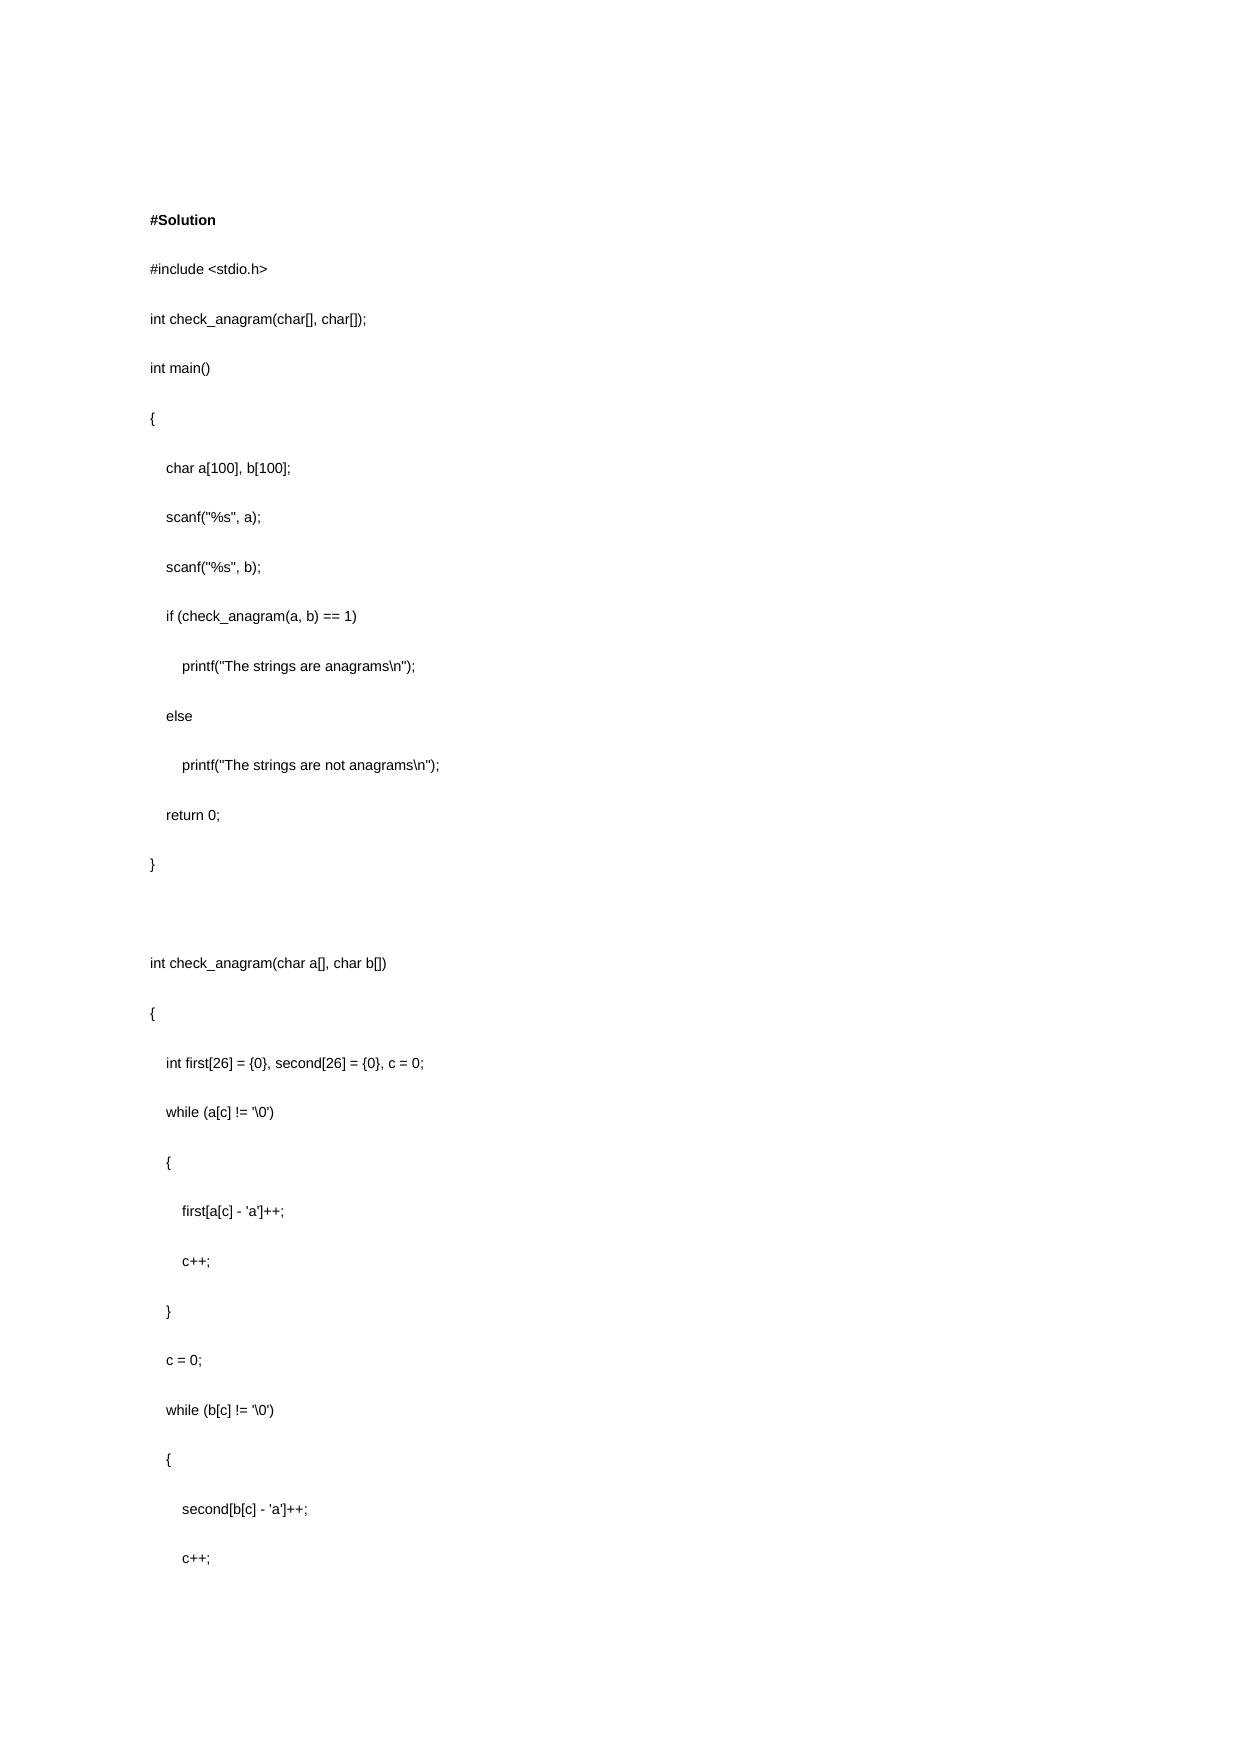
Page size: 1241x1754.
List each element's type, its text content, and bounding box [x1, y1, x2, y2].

text int first[26] = {0}, second[26] = {0}, c = 0; [150, 1042, 1090, 1071]
text } [150, 1290, 1090, 1319]
text #Solution [150, 199, 1090, 228]
text first[a[c] - 'a']++; [150, 1191, 1090, 1220]
text int check_anagram(char[], char[]); [150, 299, 1090, 327]
text printf("The strings are not anagrams\n"); [150, 745, 1090, 774]
text c++; [150, 1241, 1090, 1269]
text return 0; [150, 794, 1090, 823]
text scanf("%s", a); [150, 497, 1090, 526]
text { [150, 1142, 1090, 1170]
text { [150, 993, 1090, 1022]
text else [150, 695, 1090, 724]
text while (b[c] != '\0') [150, 1389, 1090, 1418]
text } [150, 844, 1090, 873]
text char a[100], b[100]; [150, 447, 1090, 476]
text { [150, 398, 1090, 427]
text second[b[c] - 'a']++; [150, 1489, 1090, 1517]
text #include <stdio.h> [150, 249, 1090, 278]
text scanf("%s", b); [150, 547, 1090, 575]
text printf("The strings are anagrams\n"); [150, 646, 1090, 674]
text c = 0; [150, 1340, 1090, 1369]
text c++; [150, 1538, 1090, 1567]
text int check_anagram(char a[], char b[]) [150, 943, 1090, 972]
text int main() [150, 348, 1090, 377]
text { [150, 1439, 1090, 1468]
text while (a[c] != '\0') [150, 1092, 1090, 1121]
text if (check_anagram(a, b) == 1) [150, 596, 1090, 625]
